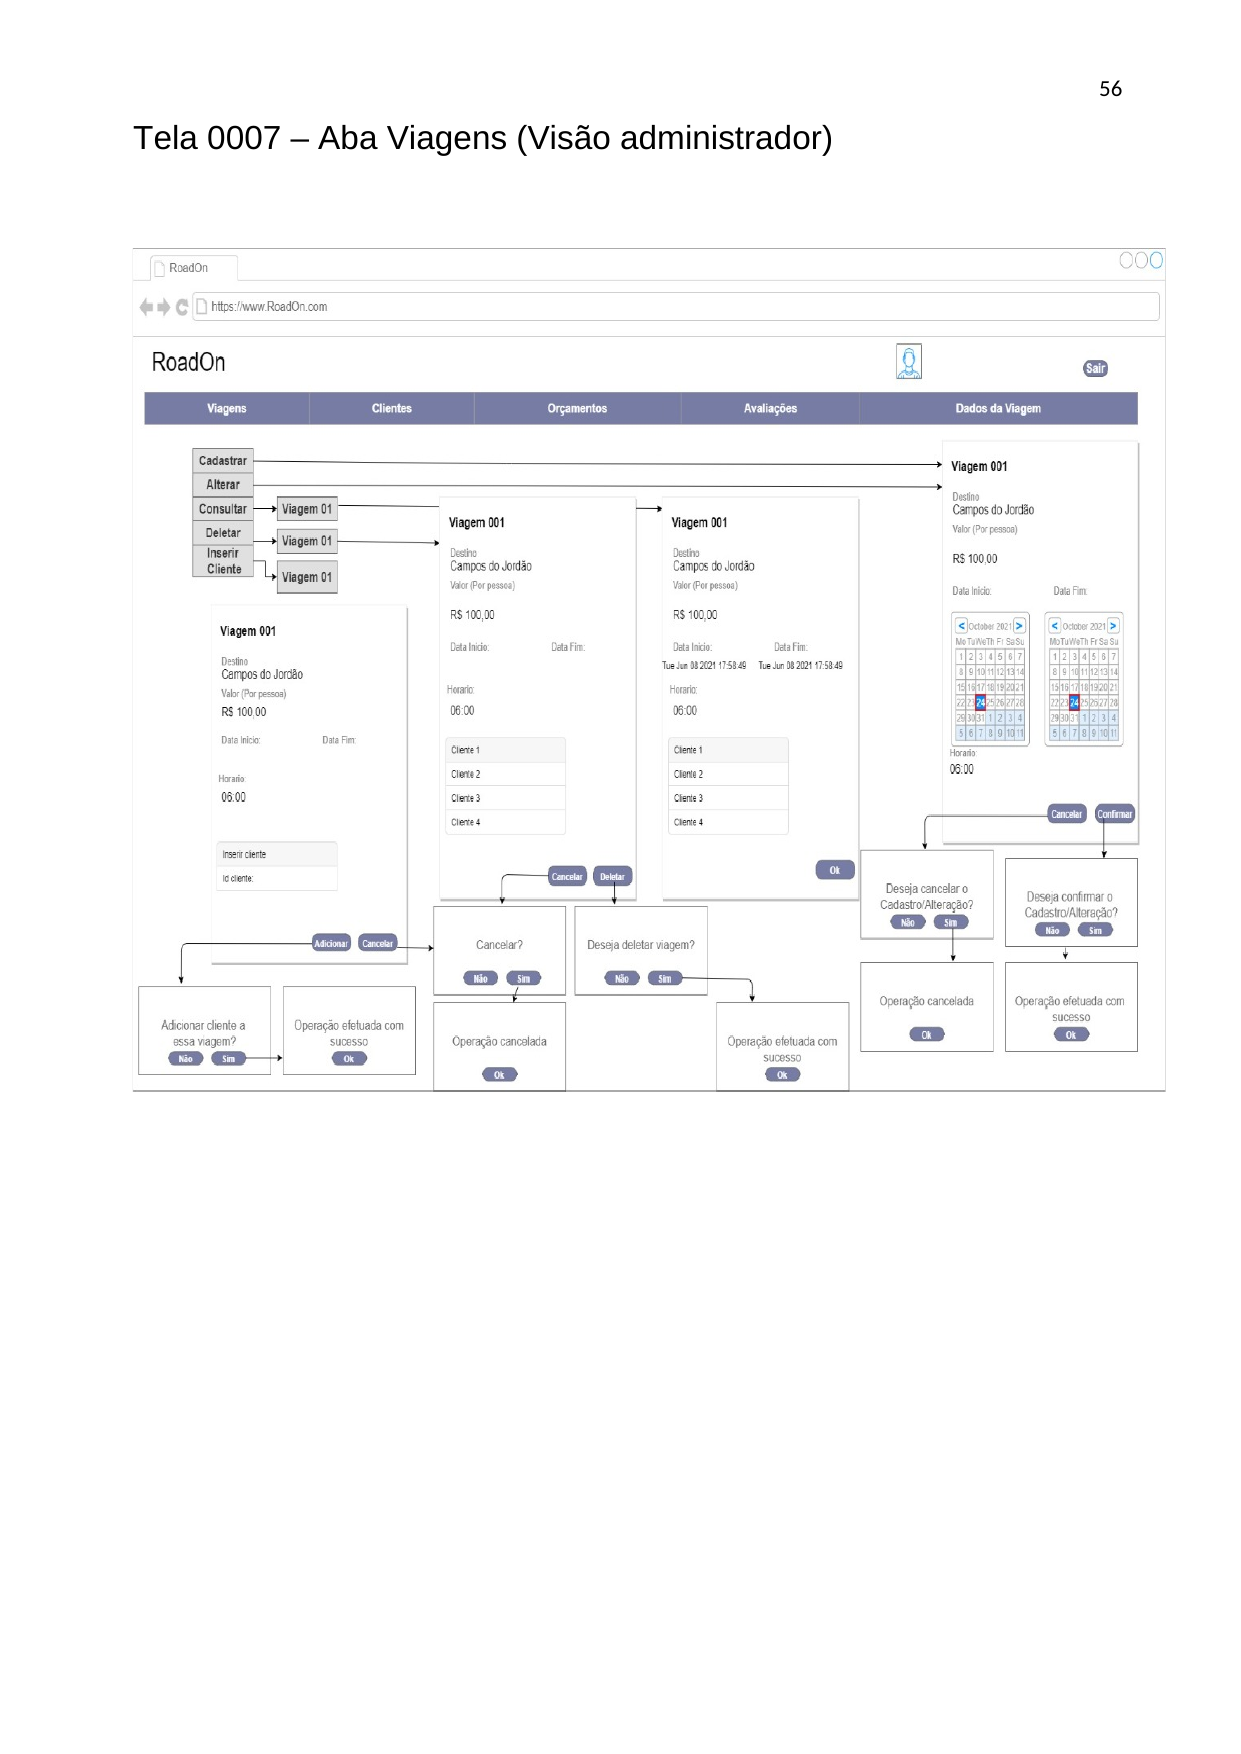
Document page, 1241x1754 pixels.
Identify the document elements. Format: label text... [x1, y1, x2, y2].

text Tela 0007 – Aba Viagens (Visão administrador) [133, 118, 1122, 157]
picture [132, 248, 1166, 1092]
